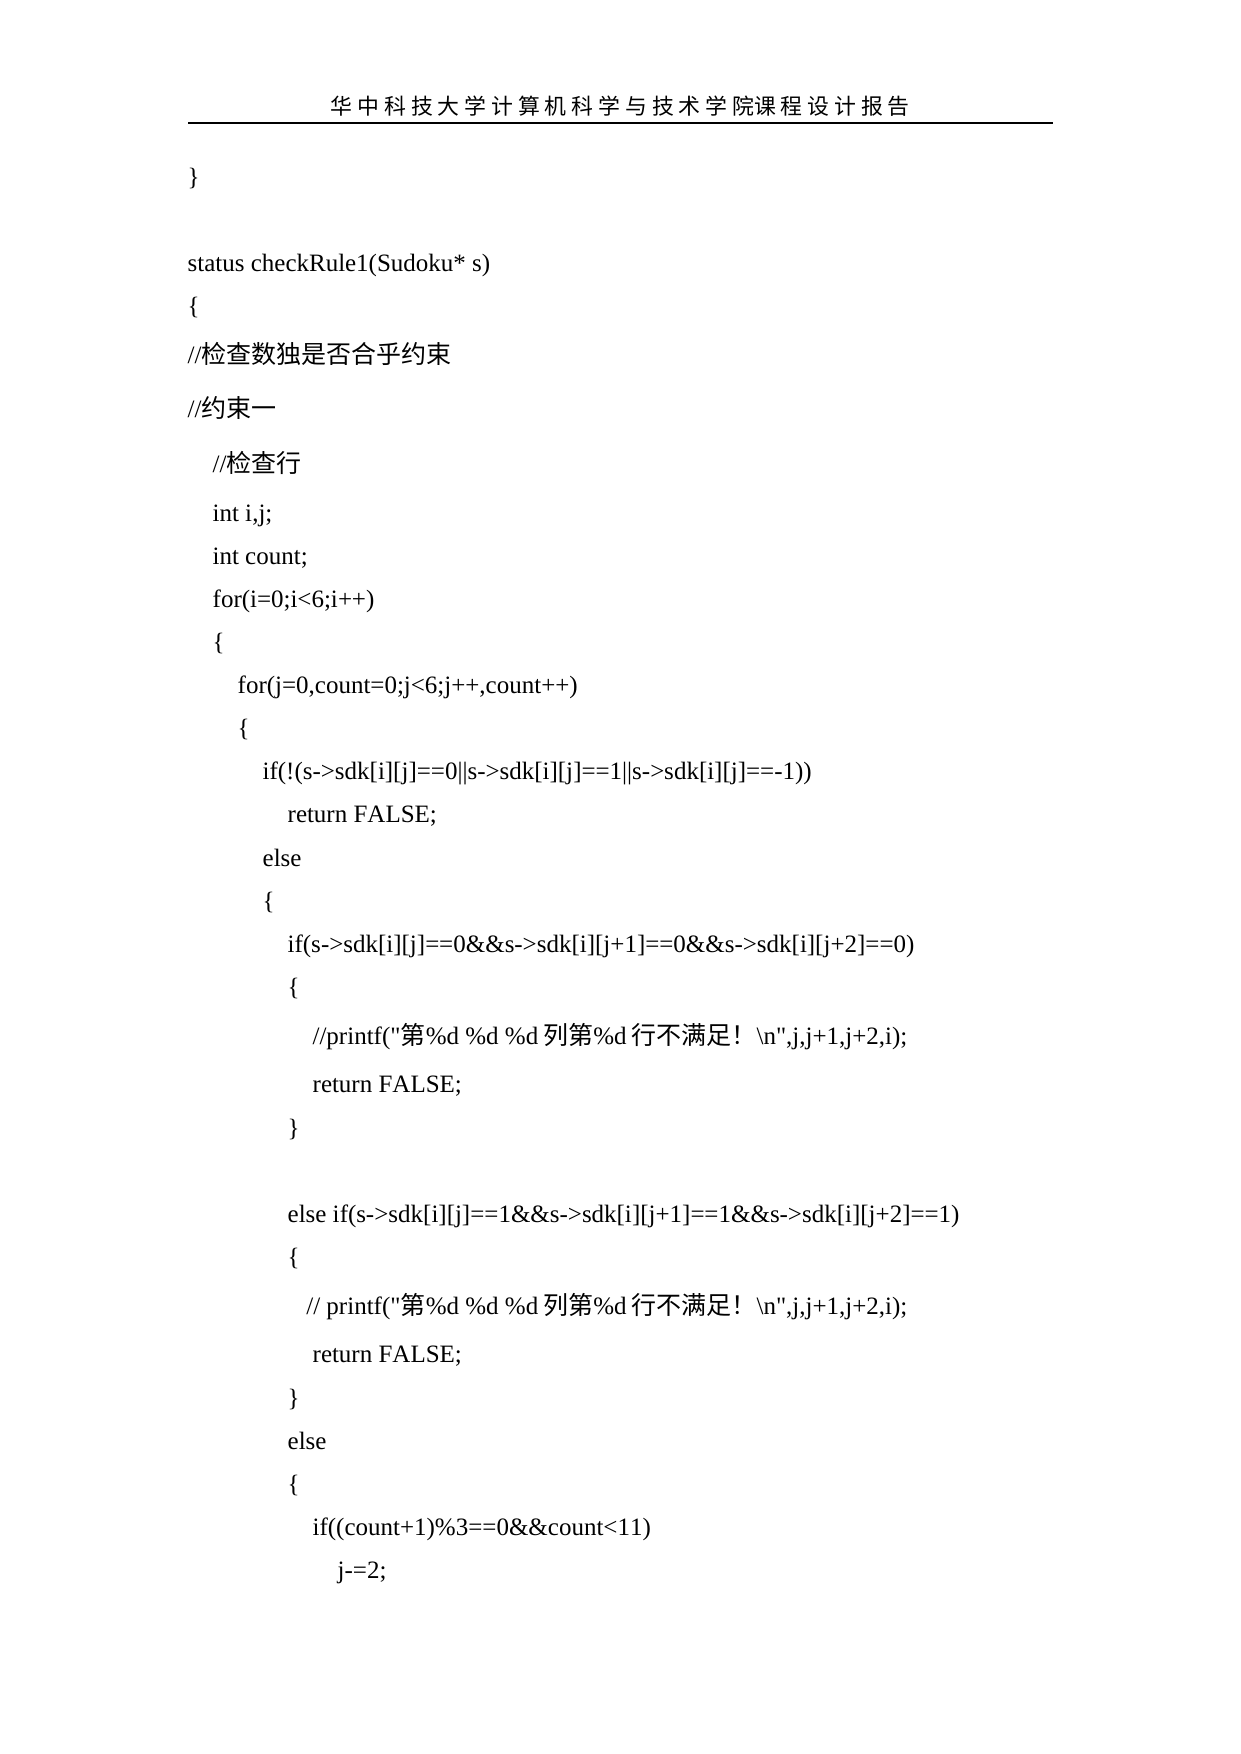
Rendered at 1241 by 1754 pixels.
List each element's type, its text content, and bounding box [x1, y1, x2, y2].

text //检查数独是否合乎约束 [187, 334, 1053, 371]
text if(s->sdk[i][j]==0&&s->sdk[i][j+1]==0&&s->sdk[i][j+2]==0) [187, 929, 1053, 958]
text { [187, 291, 1053, 320]
text return FALSE; [187, 1069, 1053, 1098]
text else [187, 1426, 1053, 1454]
text { [187, 1242, 1053, 1271]
text { [187, 886, 1053, 914]
text if(!(s->sdk[i][j]==0||s->sdk[i][j]==1||s->sdk[i][j]==-1)) [187, 756, 1053, 785]
text { [187, 713, 1053, 742]
text //printf("第%d %d %d列第%d行不满足！\n",j,j+1,j+2,i); [187, 1015, 1053, 1051]
text // printf("第%d %d %d列第%d行不满足！\n",j,j+1,j+2,i); [187, 1285, 1053, 1321]
text else if(s->sdk[i][j]==1&&s->sdk[i][j+1]==1&&s->sdk[i][j+2]==1) [187, 1199, 1053, 1228]
text if((count+1)%3==0&&count<11) [187, 1512, 1053, 1541]
text else [187, 843, 1053, 871]
text int i,j; [187, 498, 1053, 526]
text for(j=0,count=0;j<6;j++,count++) [187, 670, 1053, 699]
text { [187, 1469, 1053, 1498]
text int count; [187, 541, 1053, 569]
text return FALSE; [187, 799, 1053, 828]
text //检查行 [187, 443, 1053, 479]
text } [187, 1113, 1053, 1141]
text return FALSE; [187, 1339, 1053, 1368]
text for(i=0;i<6;i++) [187, 584, 1053, 613]
text //约束一 [187, 389, 1053, 425]
text } [187, 162, 1053, 191]
text } [187, 1383, 1053, 1411]
text j-=2; [187, 1555, 1053, 1584]
text { [187, 972, 1053, 1001]
text status checkRule1(Sudoku* s) [187, 248, 1053, 277]
text { [187, 627, 1053, 656]
